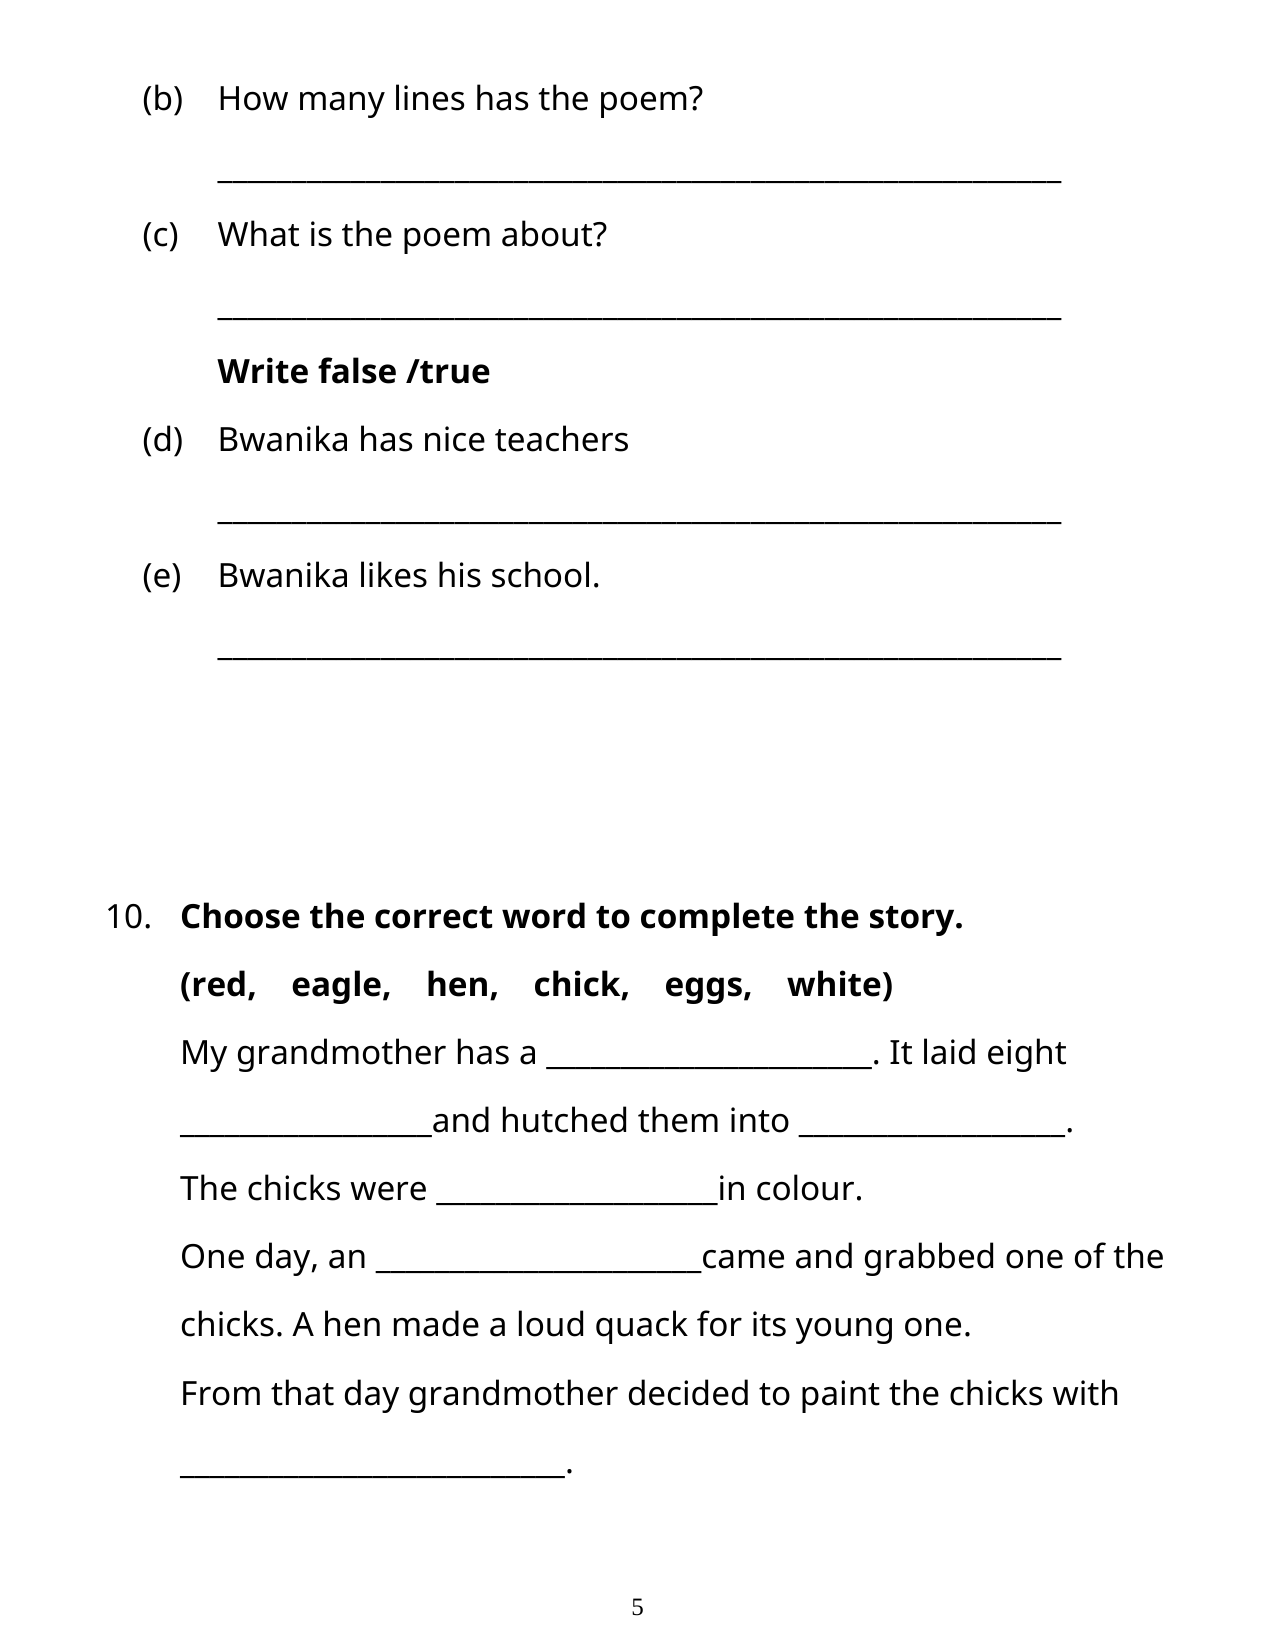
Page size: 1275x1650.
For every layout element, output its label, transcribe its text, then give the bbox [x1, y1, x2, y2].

list Bwanika has nice teachers [142, 416, 1170, 461]
list _________________________________________________________ [217, 484, 1170, 529]
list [217, 279, 1170, 325]
list (red, eagle, hen, chick, eggs, white) [180, 961, 1170, 1006]
list Write false /true [217, 347, 1170, 393]
list Bwanika likes his school. [142, 552, 1170, 597]
list How many lines has the poem? [142, 75, 1170, 120]
list _________________________________________________________ [217, 620, 1170, 665]
list Choose the correct word to complete the story. [105, 892, 1170, 938]
list The chicks were ___________________in colour. [180, 1165, 1170, 1210]
list My grandmother has a ______________________. It laid eight _________________and hutched them into __________________. [180, 1029, 1170, 1142]
list From that day grandmother decided to paint the chicks with __________________________. [180, 1369, 1170, 1483]
list One day, an ______________________came and grabbed one of the chicks. A hen made a loud quack for its young one. [180, 1233, 1170, 1347]
list What is the poem about? [142, 211, 1170, 257]
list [217, 143, 1170, 188]
